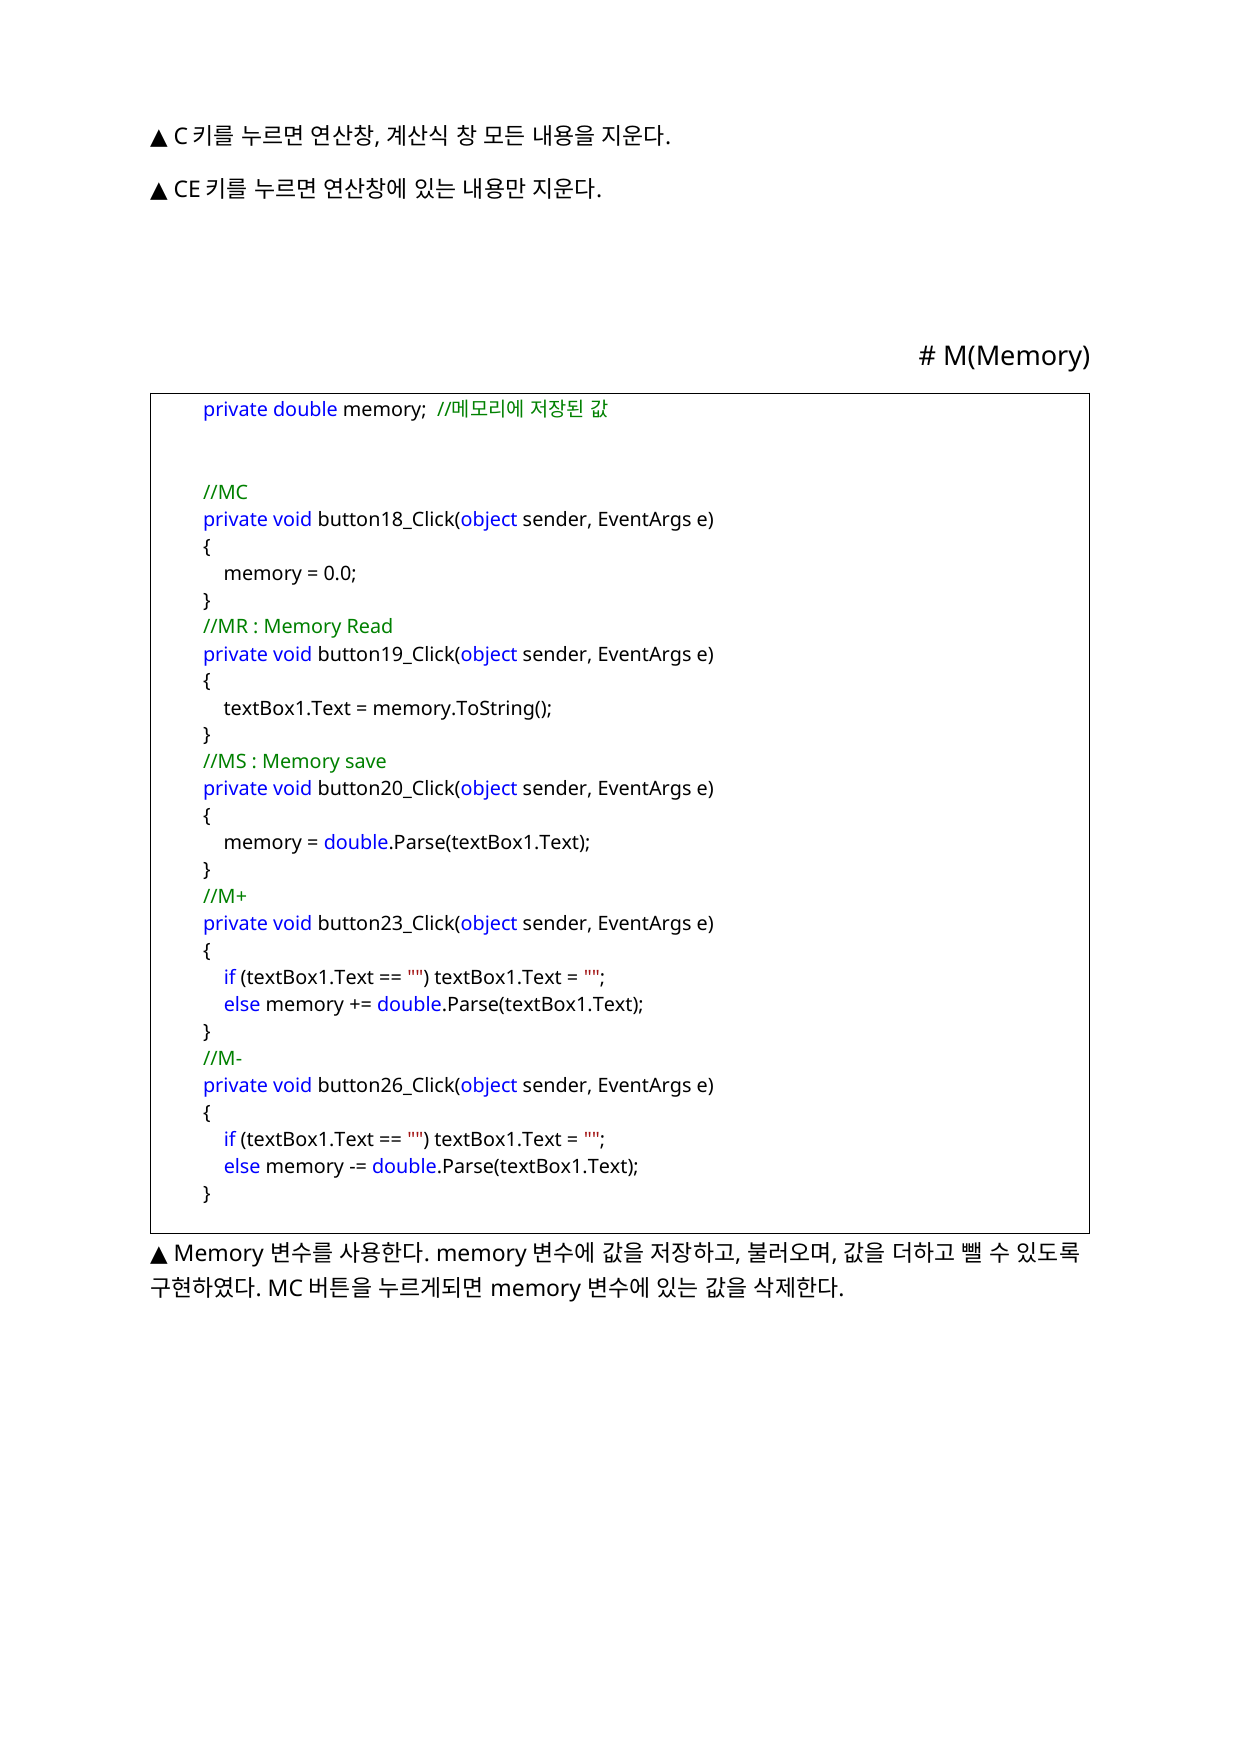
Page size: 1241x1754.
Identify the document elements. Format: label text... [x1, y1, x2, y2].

text ▲ C키를 누르면 연산창, 계산식 창 모든 내용을 지운다. [150, 118, 1090, 151]
text ▲ Memory 변수를 사용한다. memory 변수에 값을 저장하고, 불러오며, 값을 더하고 뺄 수 있도록 구현하였다. MC 버튼을 누르게되면 memory 변수에 있는 값을 삭제한다. [150, 1234, 1090, 1304]
text ▲ CE키를 누르면 연산창에 있는 내용만 지운다. [150, 171, 1090, 204]
text # M(Memory) [150, 336, 1090, 373]
table_header private double memory; //메모리에 저장된 값 //MC private void button18_Click(object sender, EventArgs e) { memory = 0.0; } //MR : Memory Read private void button19_Click(object sender, EventArgs e) { textBox1.Text = memory.ToString(); } //MS : Memory save private void button20_Click(object sender, EventArgs e) { memory = double.Parse(textBox1.Text); } //M+ private void button23_Click(object sender, EventArgs e) { if (textBox1.Text == "") textBox1.Text = ""; else memory += double.Parse(textBox1.Text); } //M- private void button26_Click(object sender, EventArgs e) { if (textBox1.Text == "") textBox1.Text = ""; else memory -= double.Parse(textBox1.Text); } [151, 394, 1089, 1233]
